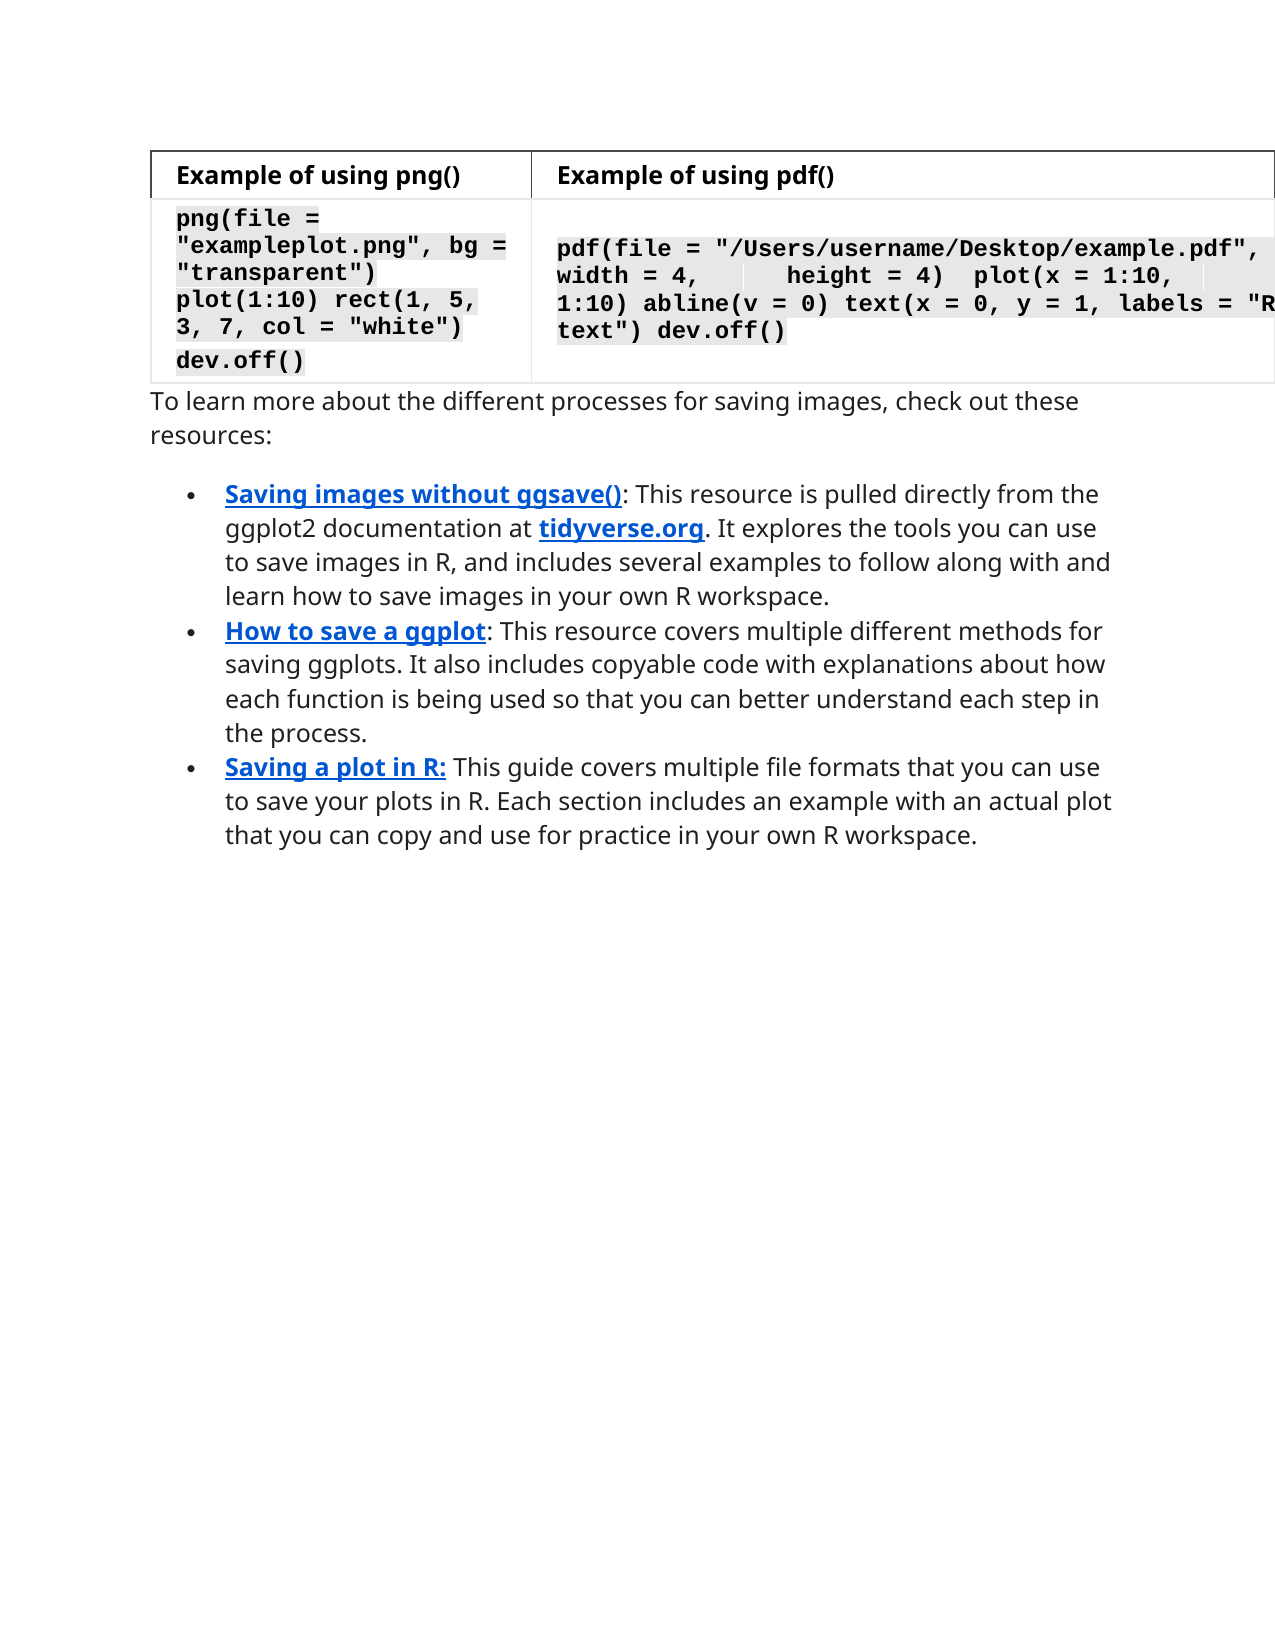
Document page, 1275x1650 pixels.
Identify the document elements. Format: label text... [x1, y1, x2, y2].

table_cell png(file = "exampleplot.png", bg = "transparent") plot(1:10) rect(1, 5, 3, 7, col = "white") dev.off() [152, 200, 531, 382]
list How to save a ggplot: This resource covers multiple different methods for saving ggplots. It also includes copyable code with explanations about how each function is being used so that you can better understand each step in the process. [187, 613, 1125, 749]
list Saving a plot in R: This guide covers multiple file formats that you can use to save your plots in R. Each section includes an example with an actual plot that you can copy and use for practice in your own R workspace. [187, 749, 1125, 852]
table_header Example of using pdf() [532, 152, 1274, 198]
text To learn more about the different processes for saving images, check out these resources: [150, 384, 1125, 452]
list Saving images without ggsave(): This resource is pulled directly from the ggplot2 documentation at tidyverse.org. It explores the tools you can use to save images in R, and includes several examples to follow along with and learn how to save images in your own R workspace. [187, 477, 1125, 613]
table_cell pdf(file = "/Users/username/Desktop/example.pdf", width = 4, height = 4) plot(x = 1:10, y = 1:10) abline(v = 0) text(x = 0, y = 1, labels = "Random text") dev.off() [532, 200, 1274, 382]
table_header Example of using png() [152, 152, 531, 198]
